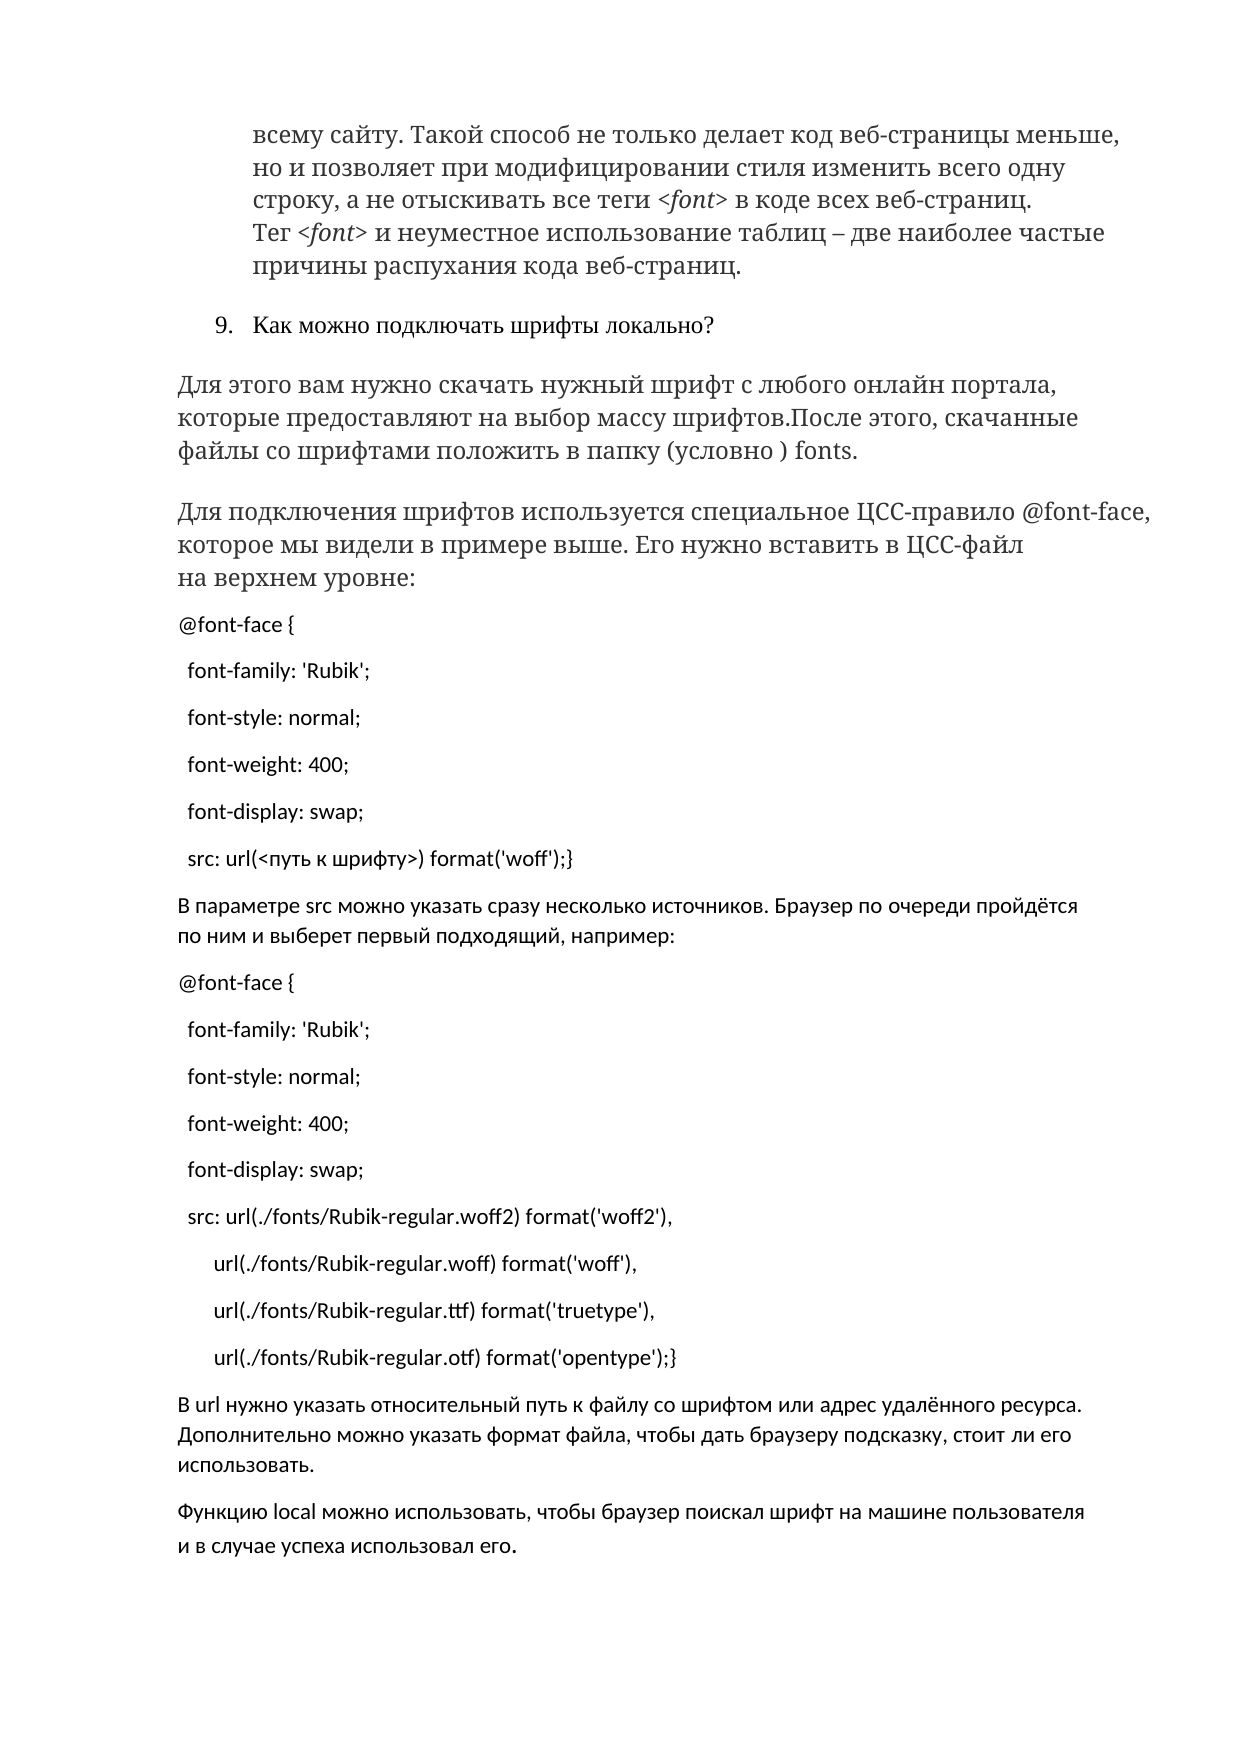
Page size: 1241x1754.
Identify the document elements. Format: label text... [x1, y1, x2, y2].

text @font-face { [177, 610, 1152, 638]
text @font-face { [177, 968, 1152, 996]
text font-family: 'Rubik'; [177, 657, 1152, 684]
text font-style: normal; [177, 703, 1152, 731]
list Как можно подключать шрифты локально? [215, 310, 1152, 339]
text font-style: normal; [177, 1062, 1152, 1090]
text Для подключения шрифтов используется специальное ЦСС-правило @font-face, которое мы видели в примере выше. Его нужно вставить в ЦСС-файл на верхнем уровне: [177, 495, 1152, 593]
text url(./fonts/Rubik-regular.otf) format('opentype');} [177, 1343, 1152, 1371]
text font-weight: 400; [177, 750, 1152, 778]
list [215, 118, 1152, 281]
text В параметре src можно указать сразу несколько источников. Браузер по очереди пройдётся по ним и выберет первый подходящий, например: [177, 891, 1152, 949]
text font-display: swap; [177, 797, 1152, 825]
text font-family: 'Rubik'; [177, 1015, 1152, 1043]
text Функцию local можно использовать, чтобы браузер поискал шрифт на машине пользователя и в случае успеха использовал его. [177, 1497, 1152, 1560]
text Для этого вам нужно скачать нужный шрифт с любого онлайн портала, которые предоставляют на выбор массу шрифтов.После этого, скачанные файлы со шрифтами положить в папку (условно ) fonts. [177, 368, 1152, 466]
text url(./fonts/Rubik-regular.woff) format('woff'), [177, 1249, 1152, 1277]
text src: url(./fonts/Rubik-regular.woff2) format('woff2'), [177, 1202, 1152, 1230]
text В url нужно указать относительный путь к файлу со шрифтом или адрес удалённого ресурса. Дополнительно можно указать формат файла, чтобы дать браузеру подсказку, стоит ли его использовать. [177, 1390, 1152, 1478]
text font-display: swap; [177, 1156, 1152, 1183]
text src: url(<путь к шрифту>) format('woff');} [177, 844, 1152, 872]
text font-weight: 400; [177, 1109, 1152, 1137]
text url(./fonts/Rubik-regular.ttf) format('truetype'), [177, 1296, 1152, 1324]
